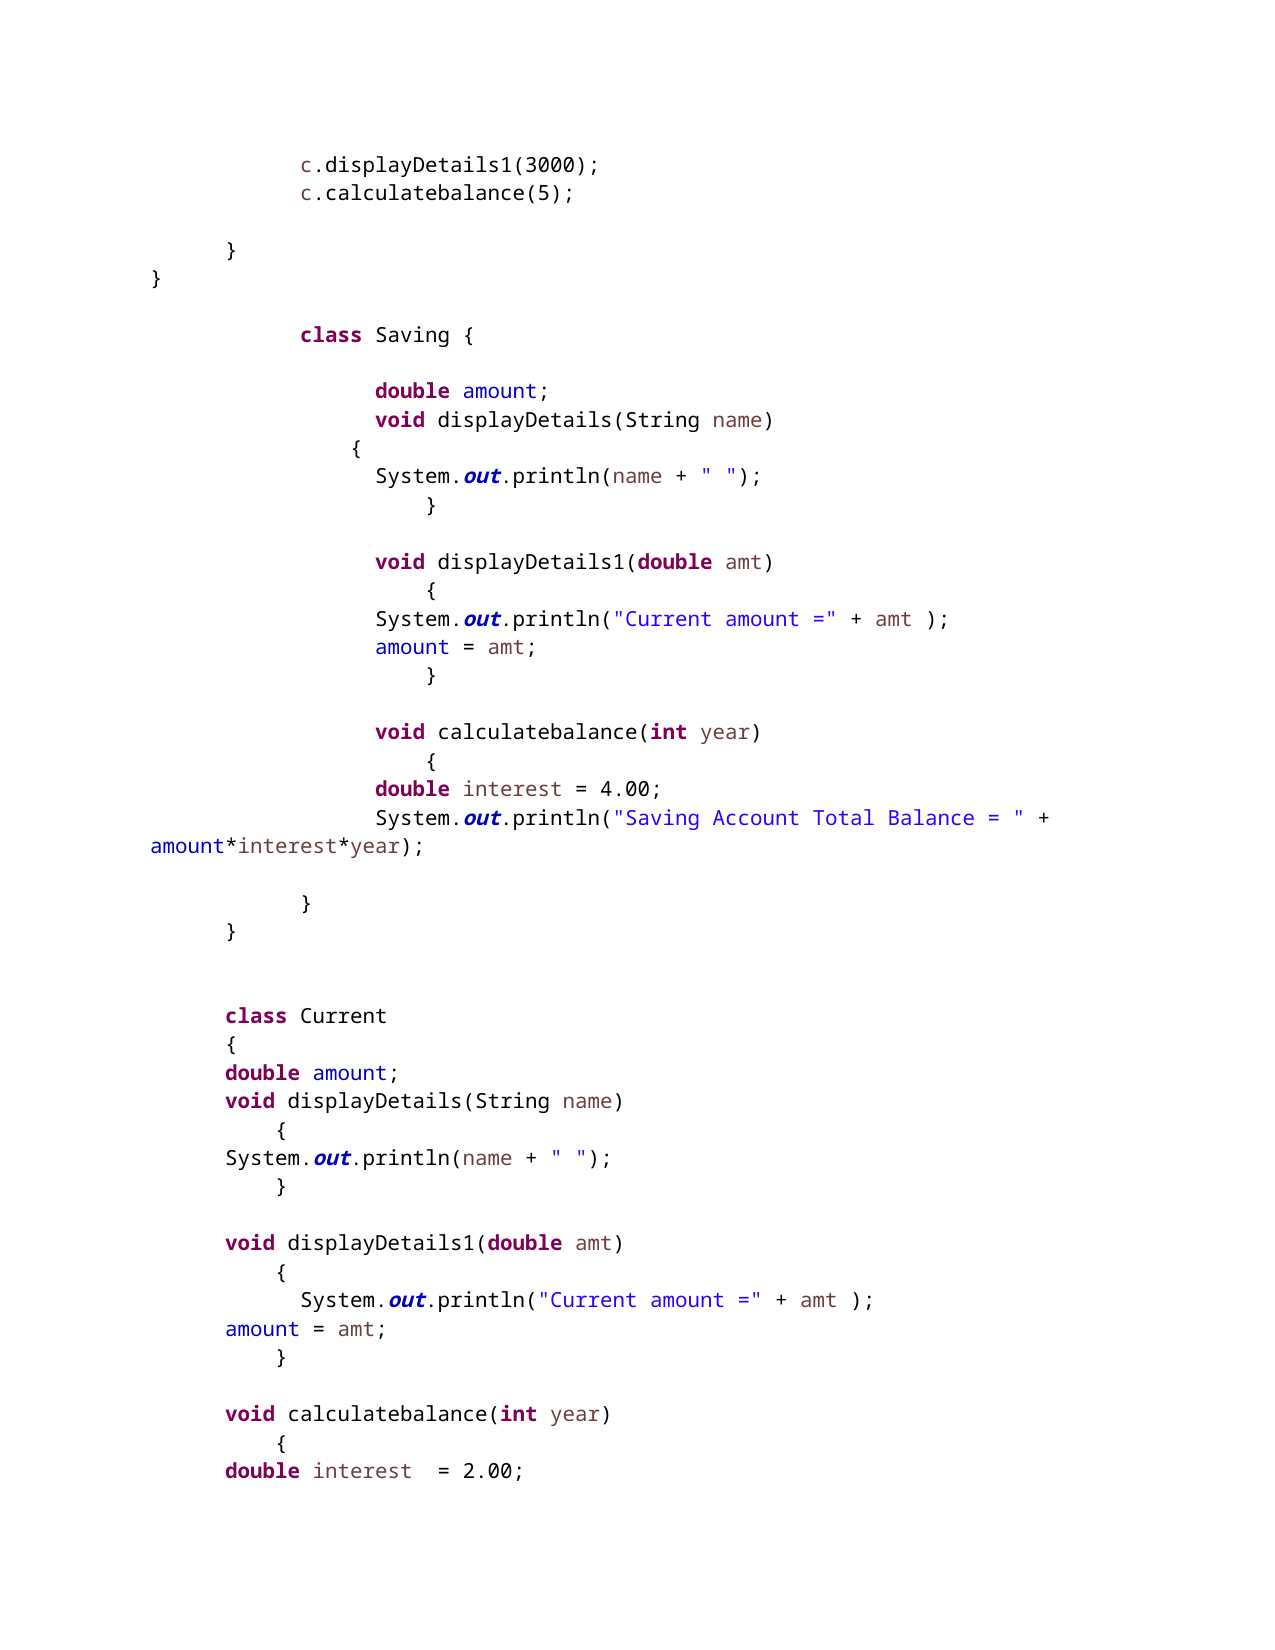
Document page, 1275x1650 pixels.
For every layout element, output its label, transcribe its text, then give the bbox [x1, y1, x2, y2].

text c.displayDetails1(3000); [150, 150, 1125, 178]
text class Saving { [150, 320, 1125, 348]
text System.out.println("Saving Account Total Balance = " + amount*interest*year); [150, 803, 1125, 860]
text double amount; [150, 1058, 1125, 1086]
text { [150, 1257, 1125, 1285]
text } [150, 917, 1125, 945]
text void displayDetails1(double amt) [150, 1228, 1125, 1257]
text void calculatebalance(int year) [150, 1399, 1125, 1428]
text void displayDetails1(double amt) [150, 547, 1125, 575]
text { [150, 433, 1125, 462]
text System.out.println(name + " "); [150, 462, 1125, 490]
text { [150, 1115, 1125, 1143]
text } [150, 235, 1125, 263]
text { [150, 746, 1125, 774]
text { [150, 1428, 1125, 1456]
text } [150, 661, 1125, 689]
text amount = amt; [150, 1314, 1125, 1342]
text } [150, 888, 1125, 917]
text } [150, 263, 1125, 292]
text } [150, 1172, 1125, 1200]
text amount = amt; [150, 632, 1125, 661]
text double amount; [150, 376, 1125, 405]
text { [150, 575, 1125, 604]
text } [150, 490, 1125, 518]
text c.calculatebalance(5); [150, 178, 1125, 207]
text void displayDetails(String name) [150, 405, 1125, 433]
text void calculatebalance(int year) [150, 717, 1125, 746]
text double interest = 2.00; [150, 1456, 1125, 1484]
text System.out.println(name + " "); [150, 1143, 1125, 1172]
text class Current [150, 1001, 1125, 1029]
text double interest = 4.00; [150, 774, 1125, 803]
text void displayDetails(String name) [150, 1086, 1125, 1115]
text System.out.println("Current amount =" + amt ); [150, 1285, 1125, 1314]
text } [150, 1342, 1125, 1371]
text { [150, 1029, 1125, 1058]
text System.out.println("Current amount =" + amt ); [150, 604, 1125, 632]
